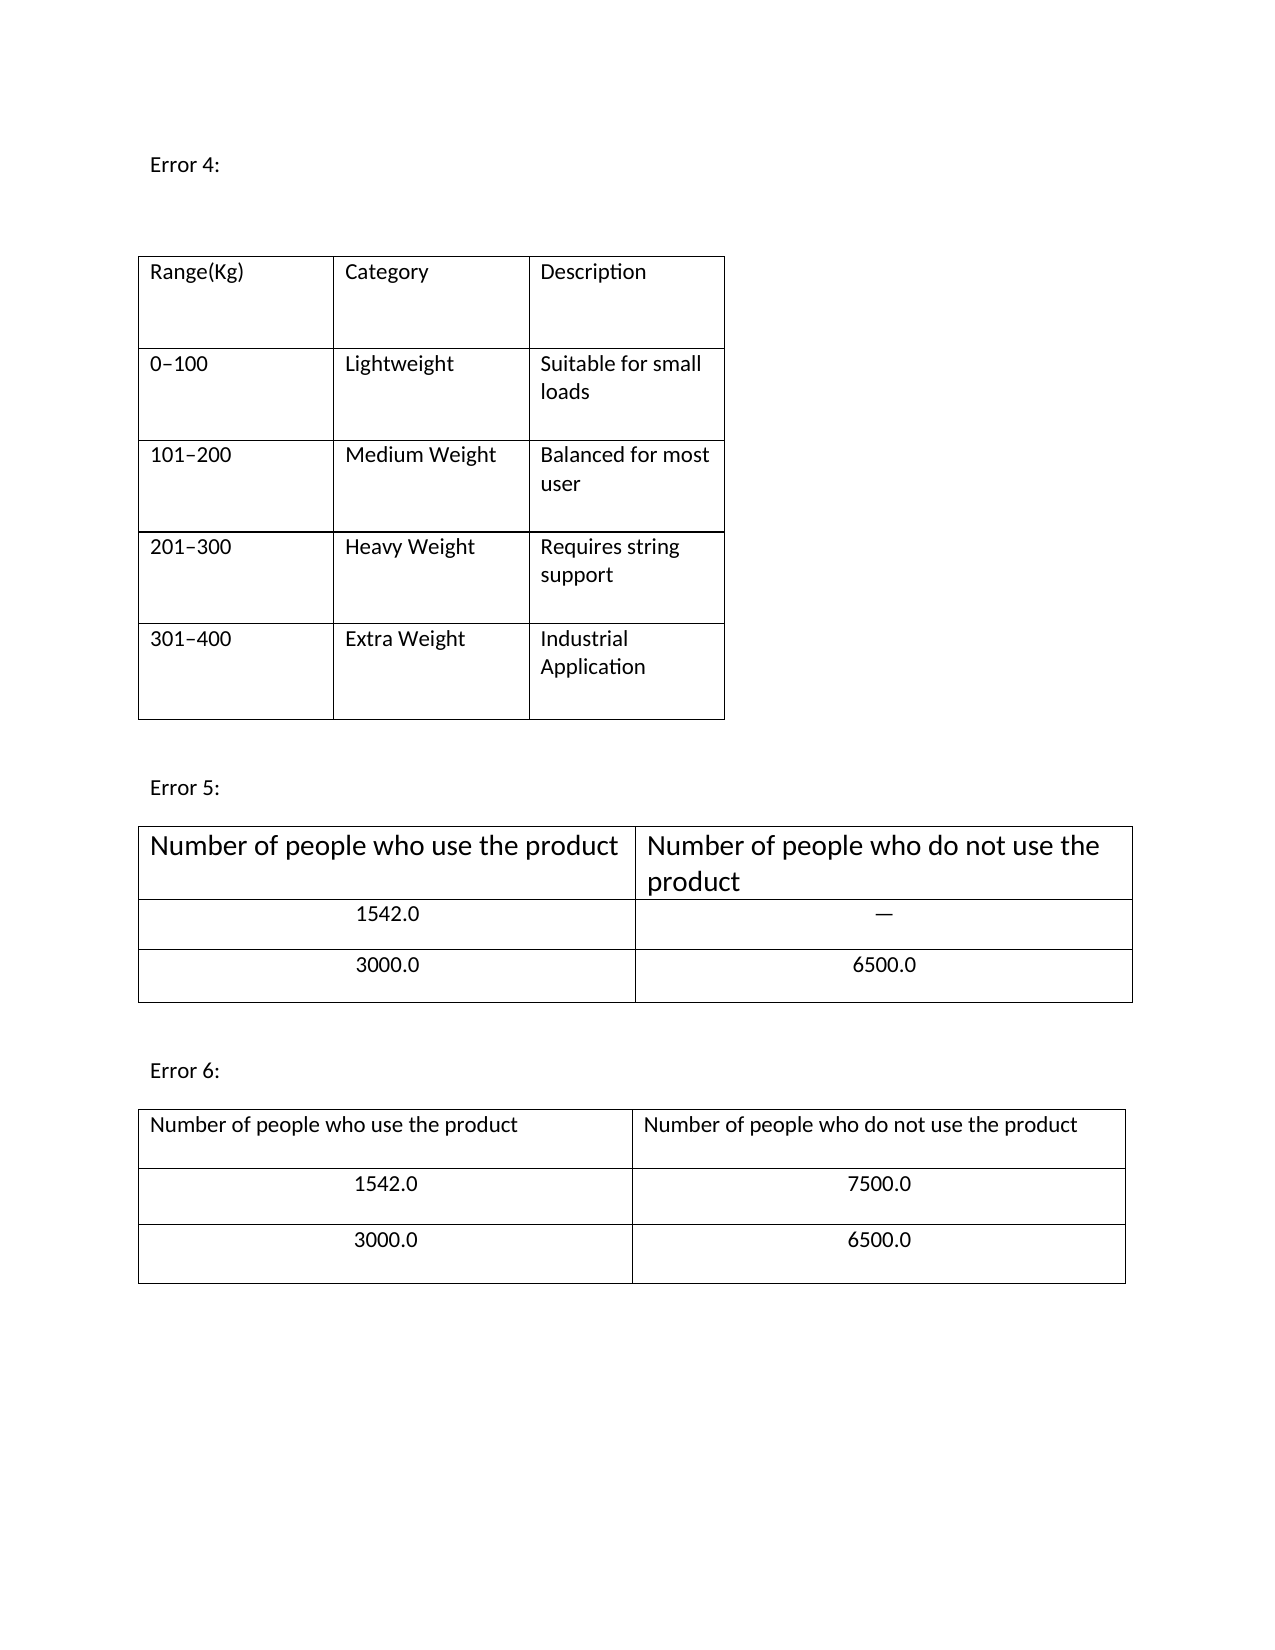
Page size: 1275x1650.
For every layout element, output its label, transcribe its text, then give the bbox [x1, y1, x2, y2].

table_cell Industrial Application [530, 624, 724, 719]
table_cell 6500.0 [636, 950, 1132, 1002]
table_cell Balanced for most user [530, 441, 724, 531]
table_header Description [530, 257, 724, 348]
table_cell Medium Weight [334, 441, 529, 531]
table_cell — [636, 900, 1132, 949]
table_cell 3000.0 [139, 1225, 632, 1283]
table_cell 3000.0 [139, 950, 635, 1002]
table_cell Heavy Weight [334, 533, 529, 623]
table_header Range(Kg) [139, 257, 333, 348]
table_cell Requires string support [530, 533, 724, 623]
table_header Number of people who use the product [139, 827, 635, 898]
table_cell 7500.0 [633, 1169, 1125, 1224]
text Error 5: [150, 773, 1125, 801]
table_header Number of people who use the product [139, 1110, 632, 1168]
table_cell 1542.0 [139, 1169, 632, 1224]
table_cell Extra Weight [334, 624, 529, 719]
table_header Category [334, 257, 529, 348]
table_cell 101–200 [139, 441, 333, 531]
table_cell 301–400 [139, 624, 333, 719]
table_cell 0–100 [139, 349, 333, 439]
table_cell 6500.0 [633, 1225, 1125, 1283]
table_cell 1542.0 [139, 900, 635, 949]
table_cell Lightweight [334, 349, 529, 439]
text Error 4: [150, 150, 1125, 178]
table_header Number of people who do not use the product [636, 827, 1132, 898]
table_cell Suitable for small loads [530, 349, 724, 439]
text Error 6: [150, 1056, 1125, 1084]
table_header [633, 1110, 1125, 1168]
table_cell 201–300 [139, 533, 333, 623]
